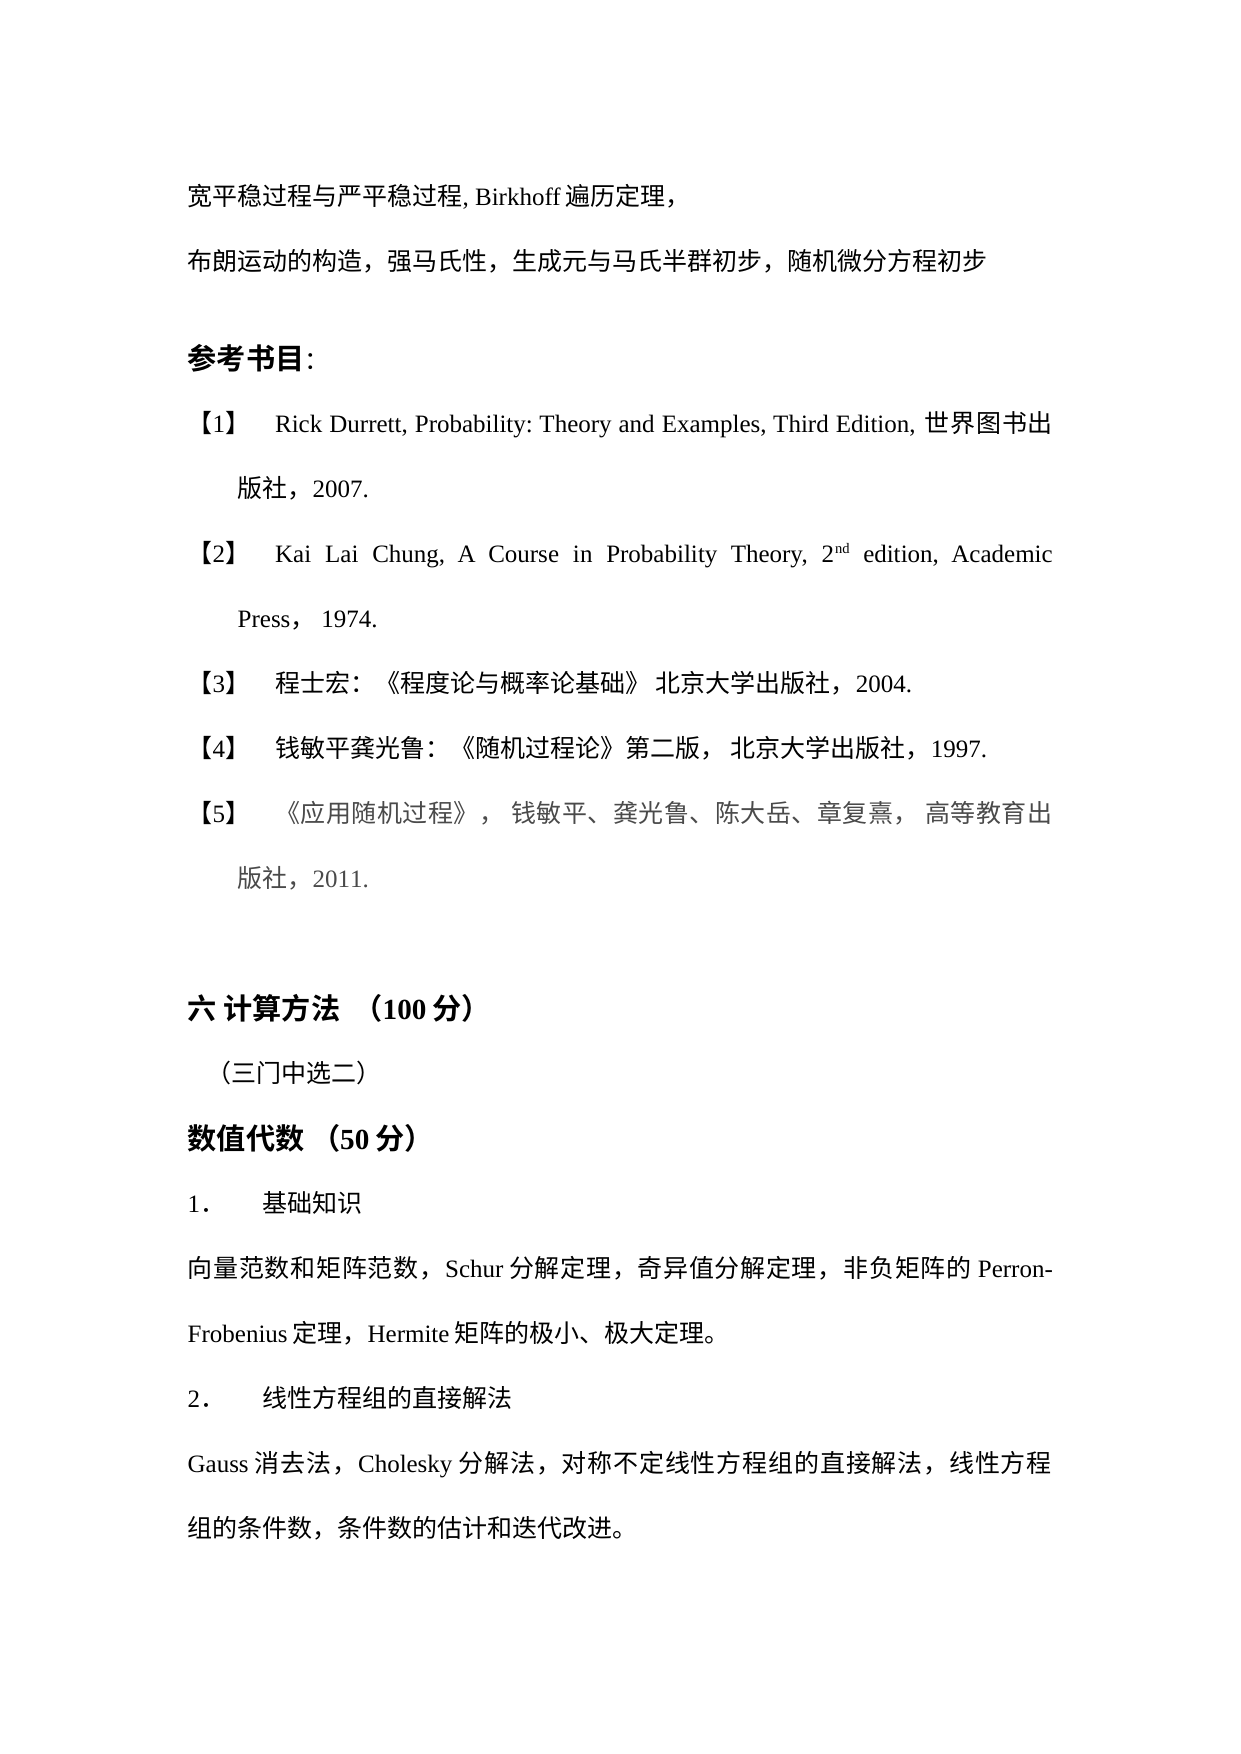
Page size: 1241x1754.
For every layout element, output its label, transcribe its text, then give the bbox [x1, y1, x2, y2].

text 参考书目： [187, 324, 1053, 389]
list Kai Lai Chung, A Course in Probability Theory, 2nd edition, Academic Press， 1974. [187, 519, 1053, 649]
list Rick Durrett, Probability: Theory and Examples, Third Edition, 世界图书出版社，2007. [187, 389, 1053, 519]
text 六 计算方法 （100分） [187, 974, 1053, 1039]
text 宽平稳过程与严平稳过程, Birkhoff遍历定理， [187, 162, 1053, 227]
text （三门中选二） [187, 1039, 1053, 1104]
list 钱敏平龚光鲁：《随机过程论》第二版， 北京大学出版社，1997. [187, 714, 1053, 779]
list 线性方程组的直接解法 [187, 1364, 1053, 1429]
list 基础知识 [187, 1169, 1053, 1234]
list 程士宏：《程度论与概率论基础》 北京大学出版社，2004. [187, 649, 1053, 714]
text 布朗运动的构造，强马氏性，生成元与马氏半群初步，随机微分方程初步 [187, 227, 1053, 292]
text 向量范数和矩阵范数，Schur分解定理，奇异值分解定理，非负矩阵的Perron-Frobenius定理，Hermite矩阵的极小、极大定理。 [187, 1234, 1053, 1364]
text Gauss消去法，Cholesky分解法，对称不定线性方程组的直接解法，线性方程组的条件数，条件数的估计和迭代改进。 [187, 1429, 1053, 1559]
text 数值代数 （50分） [187, 1104, 1053, 1169]
list 《应用随机过程》， 钱敏平、龚光鲁、陈大岳、章复熹， 高等教育出版社，2011. [187, 779, 1053, 909]
